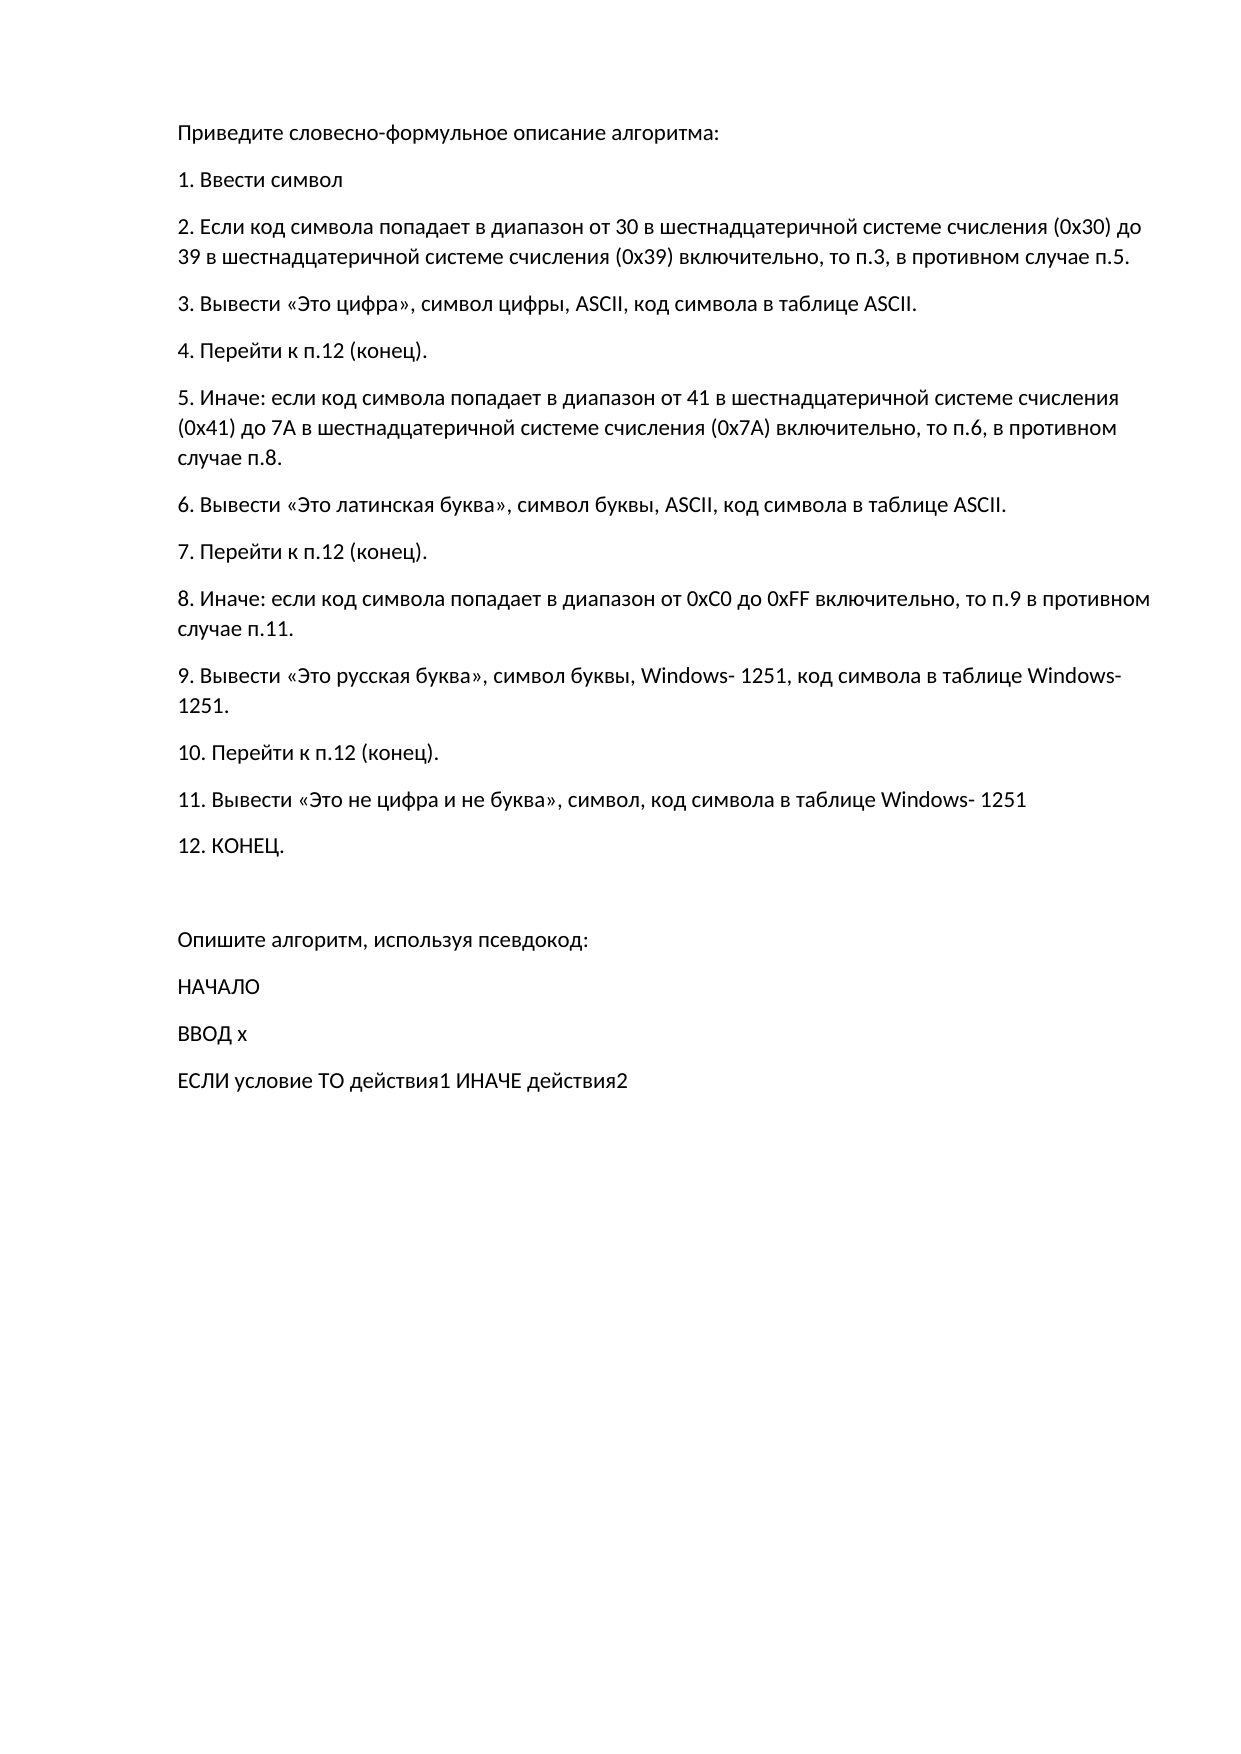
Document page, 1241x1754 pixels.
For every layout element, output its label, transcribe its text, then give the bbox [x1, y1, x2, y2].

text ЕСЛИ условие ТО действия1 ИНАЧЕ действия2 [177, 1066, 1152, 1094]
text 11. Вывести «Это не цифра и не буква», символ, код символа в таблице Windows- 1251 [177, 785, 1152, 813]
text 4. Перейти к п.12 (конец). [177, 336, 1152, 364]
text НАЧАЛО [177, 972, 1152, 1000]
text 9. Вывести «Это русская буква», символ буквы, Windows- 1251, код символа в таблице Windows- 1251. [177, 661, 1152, 719]
text 1. Ввести символ [177, 165, 1152, 193]
text 3. Вывести «Это цифра», символ цифры, ASCII, код символа в таблице ASCII. [177, 289, 1152, 317]
text 7. Перейти к п.12 (конец). [177, 537, 1152, 565]
text ВВОД x [177, 1019, 1152, 1047]
text 12. КОНЕЦ. [177, 832, 1152, 860]
text 6. Вывести «Это латинская буква», символ буквы, ASCII, код символа в таблице ASCII. [177, 490, 1152, 518]
text 10. Перейти к п.12 (конец). [177, 738, 1152, 766]
text 8. Иначе: если код символа попадает в диапазон от 0xC0 до 0xFF включительно, то п.9 в противном случае п.11. [177, 584, 1152, 642]
text 5. Иначе: если код символа попадает в диапазон от 41 в шестнадцатеричной системе счисления (0х41) до 7A в шестнадцатеричной системе счисления (0х7A) включительно, то п.6, в противном случае п.8. [177, 383, 1152, 471]
text 2. Если код символа попадает в диапазон от 30 в шестнадцатеричной системе счисления (0х30) до 39 в шестнадцатеричной системе счисления (0х39) включительно, то п.3, в противном случае п.5. [177, 212, 1152, 270]
text Приведите словесно-формульное описание алгоритма: [177, 118, 1152, 146]
text Опишите алгоритм, используя псевдокод: [177, 925, 1152, 953]
